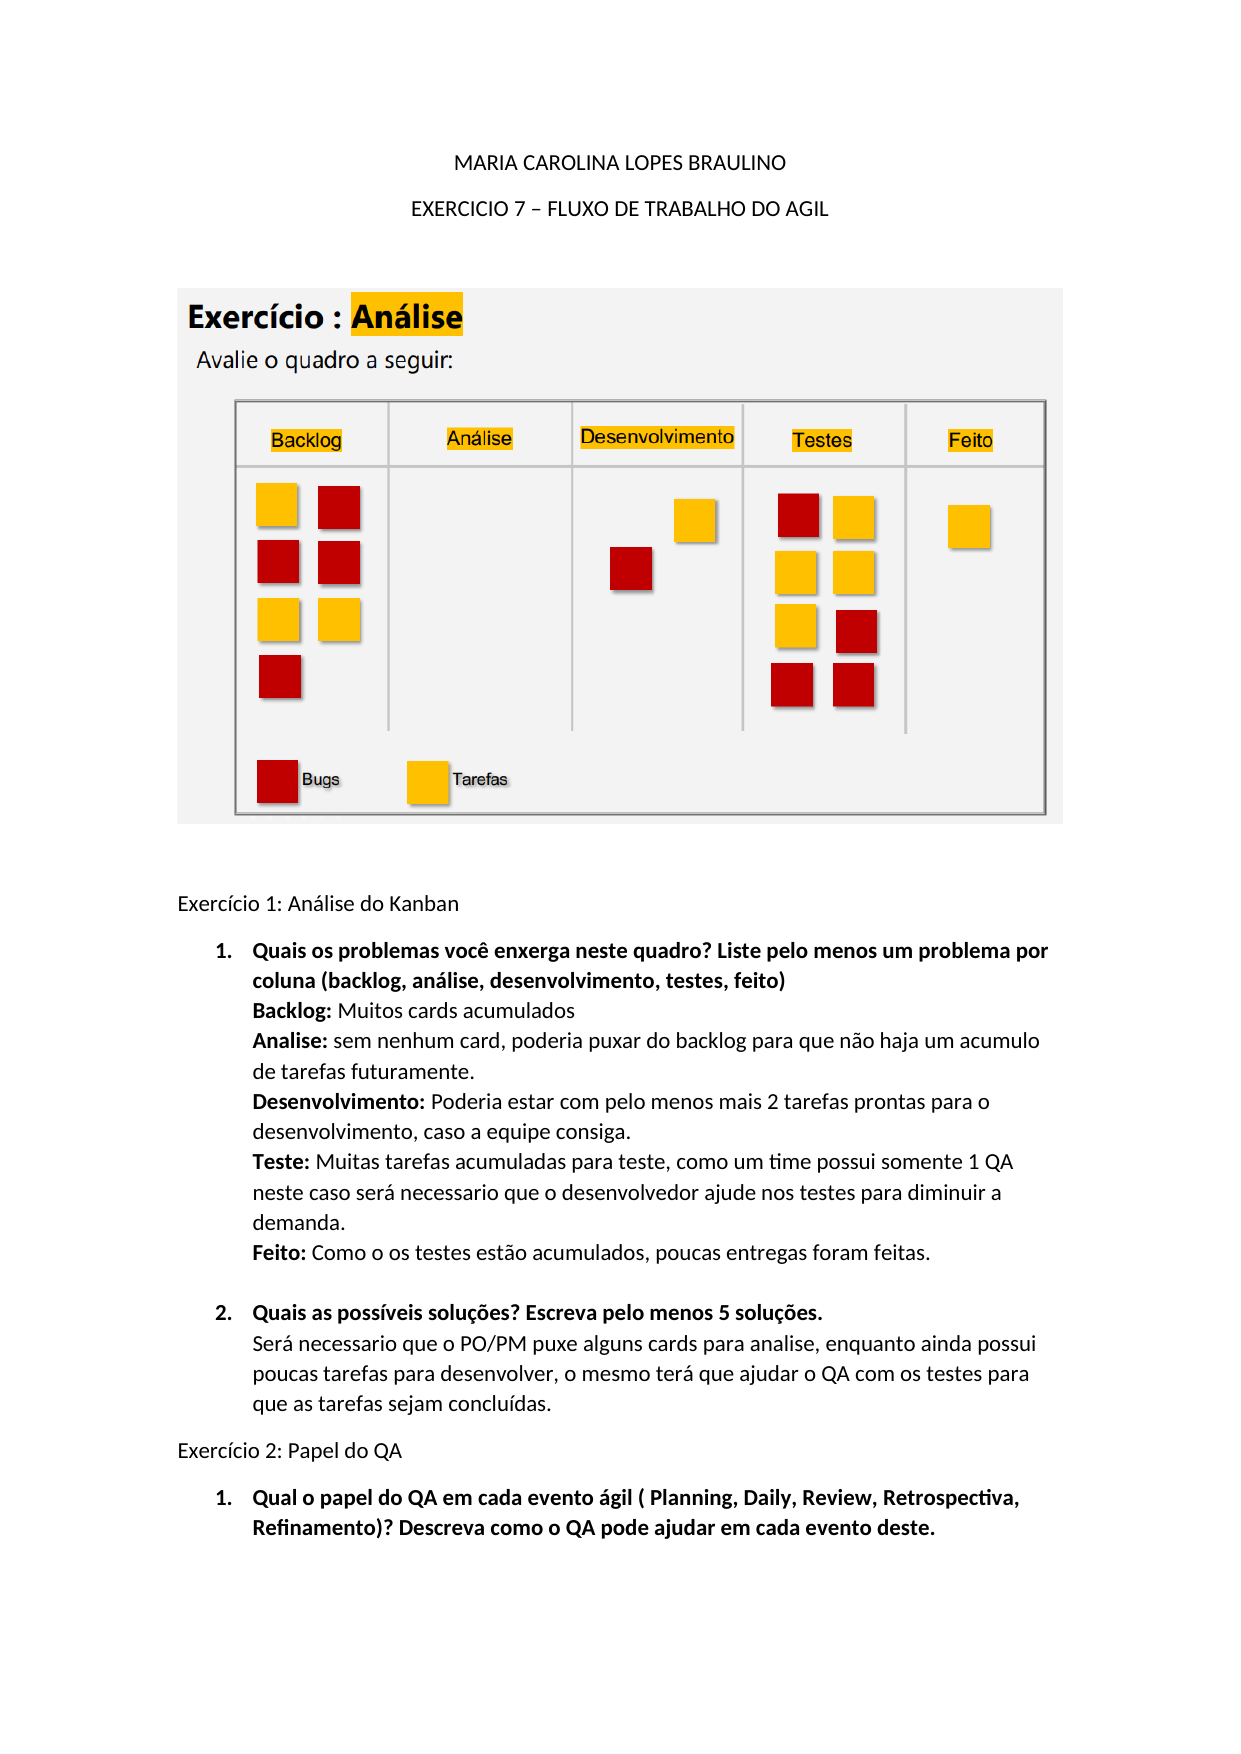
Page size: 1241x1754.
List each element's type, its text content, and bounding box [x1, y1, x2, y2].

text Exercício 2: Papel do QA [177, 1436, 1063, 1464]
list Será necessario que o PO/PM puxe alguns cards para analise, enquanto ainda possui poucas tarefas para desenvolver, o mesmo terá que ajudar o QA com os testes para que as tarefas sejam concluídas. [252, 1329, 1063, 1417]
list Quais os problemas você enxerga neste quadro? Liste pelo menos um problema por coluna (backlog, análise, desenvolvimento, testes, feito) [215, 936, 1063, 994]
list Quais as possíveis soluções? Escreva pelo menos 5 soluções. [215, 1298, 1063, 1327]
list Analise: sem nenhum card, poderia puxar do backlog para que não haja um acumulo de tarefas futuramente. [252, 1027, 1063, 1085]
text MARIA CAROLINA LOPES BRAULINO [177, 148, 1063, 176]
list Desenvolvimento: Poderia estar com pelo menos mais 2 tarefas prontas para o desenvolvimento, caso a equipe consiga. [252, 1087, 1063, 1145]
list Backlog: Muitos cards acumulados [252, 996, 1063, 1024]
list Feito: Como o os testes estão acumulados, poucas entregas foram feitas. [252, 1238, 1063, 1266]
list Teste: Muitas tarefas acumuladas para teste, como um time possui somente 1 QA neste caso será necessario que o desenvolvedor ajude nos testes para diminuir a demanda. [252, 1147, 1063, 1236]
text EXERCICIO 7 – FLUXO DE TRABALHO DO AGIL [177, 194, 1063, 222]
list Qual o papel do QA em cada evento ágil ( Planning, Daily, Review, Retrospectiva, Refinamento)? Descreva como o QA pode ajudar em cada evento deste. [215, 1483, 1063, 1541]
picture [177, 288, 1063, 824]
text Exercício 1: Análise do Kanban [177, 889, 1063, 917]
